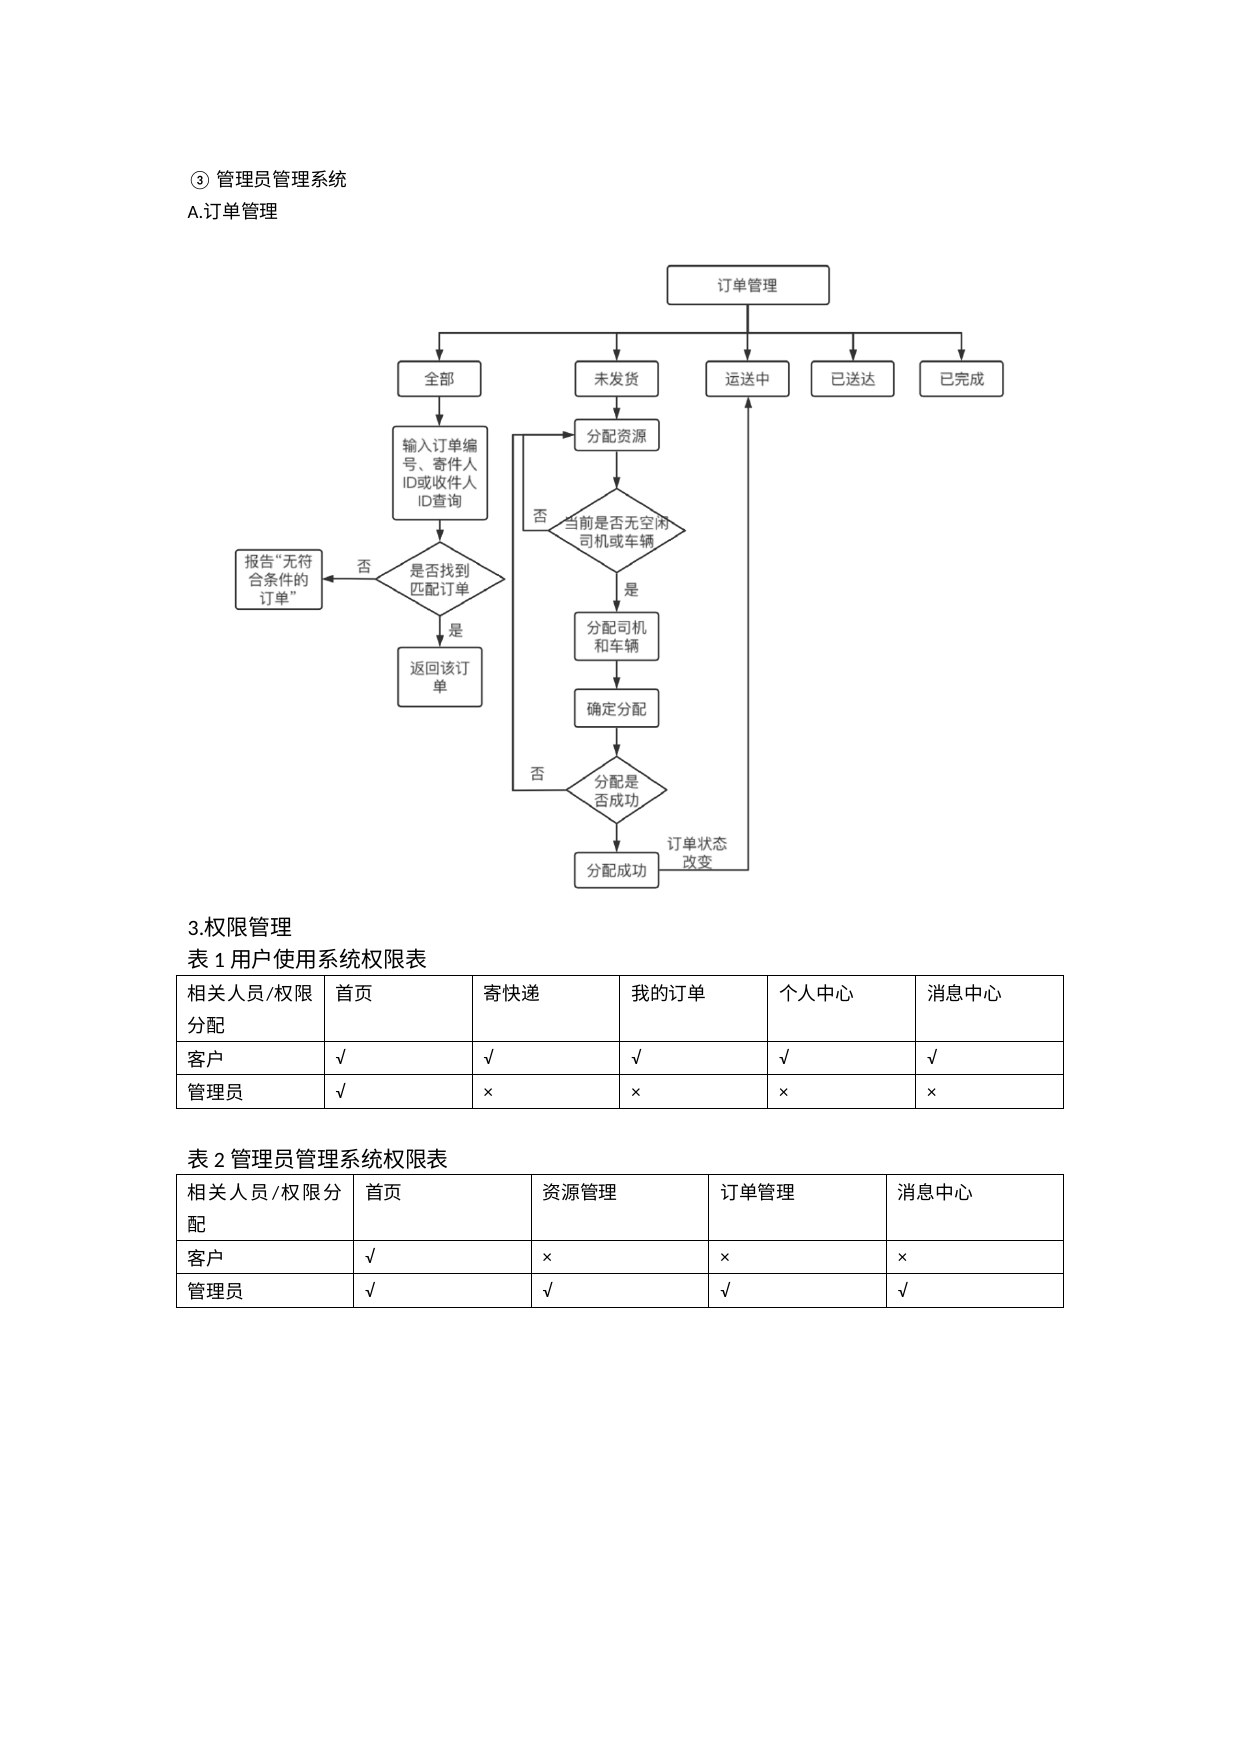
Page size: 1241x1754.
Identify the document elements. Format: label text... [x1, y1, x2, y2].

table_header 首页 [325, 976, 472, 1041]
table_cell 客户 [177, 1042, 324, 1074]
table_cell √ [354, 1241, 531, 1273]
table_cell 管理员 [177, 1274, 353, 1307]
table_header 消息中心 [916, 976, 1063, 1041]
table_header 寄快递 [473, 976, 619, 1041]
table_header 消息中心 [887, 1175, 1063, 1240]
table_header 资源管理 [532, 1175, 708, 1240]
table_header 我的订单 [620, 976, 767, 1041]
list 表2 管理员管理系统权限表 [187, 1141, 1053, 1174]
table_cell √ [325, 1042, 472, 1074]
table_cell × [768, 1075, 915, 1108]
table_cell × [620, 1075, 767, 1108]
table_header 相关人员/权限分配 [177, 976, 324, 1041]
table_header 首页 [354, 1175, 531, 1240]
list A.订单管理 [187, 194, 1053, 227]
table_cell × [532, 1241, 708, 1273]
table_cell √ [354, 1274, 531, 1307]
table_cell √ [473, 1042, 619, 1074]
table_cell √ [916, 1042, 1063, 1074]
list ③管理员管理系统 [187, 162, 1053, 194]
table_cell √ [887, 1274, 1063, 1307]
table_cell 客户 [177, 1241, 353, 1273]
table_header 个人中心 [768, 976, 915, 1041]
table_cell √ [325, 1075, 472, 1108]
list 3.权限管理 [187, 909, 1053, 942]
table_cell × [473, 1075, 619, 1108]
table_header 相关人员/权限分配 [177, 1175, 353, 1240]
table_cell √ [532, 1274, 708, 1307]
table_cell √ [620, 1042, 767, 1074]
table_cell × [709, 1241, 886, 1273]
table_cell × [887, 1241, 1063, 1273]
list 表1 用户使用系统权限表 [187, 942, 1053, 974]
table_cell × [916, 1075, 1063, 1108]
table_header 订单管理 [709, 1175, 886, 1240]
picture [187, 227, 1052, 900]
table_cell 管理员 [177, 1075, 324, 1108]
table_cell √ [768, 1042, 915, 1074]
table_cell √ [709, 1274, 886, 1307]
